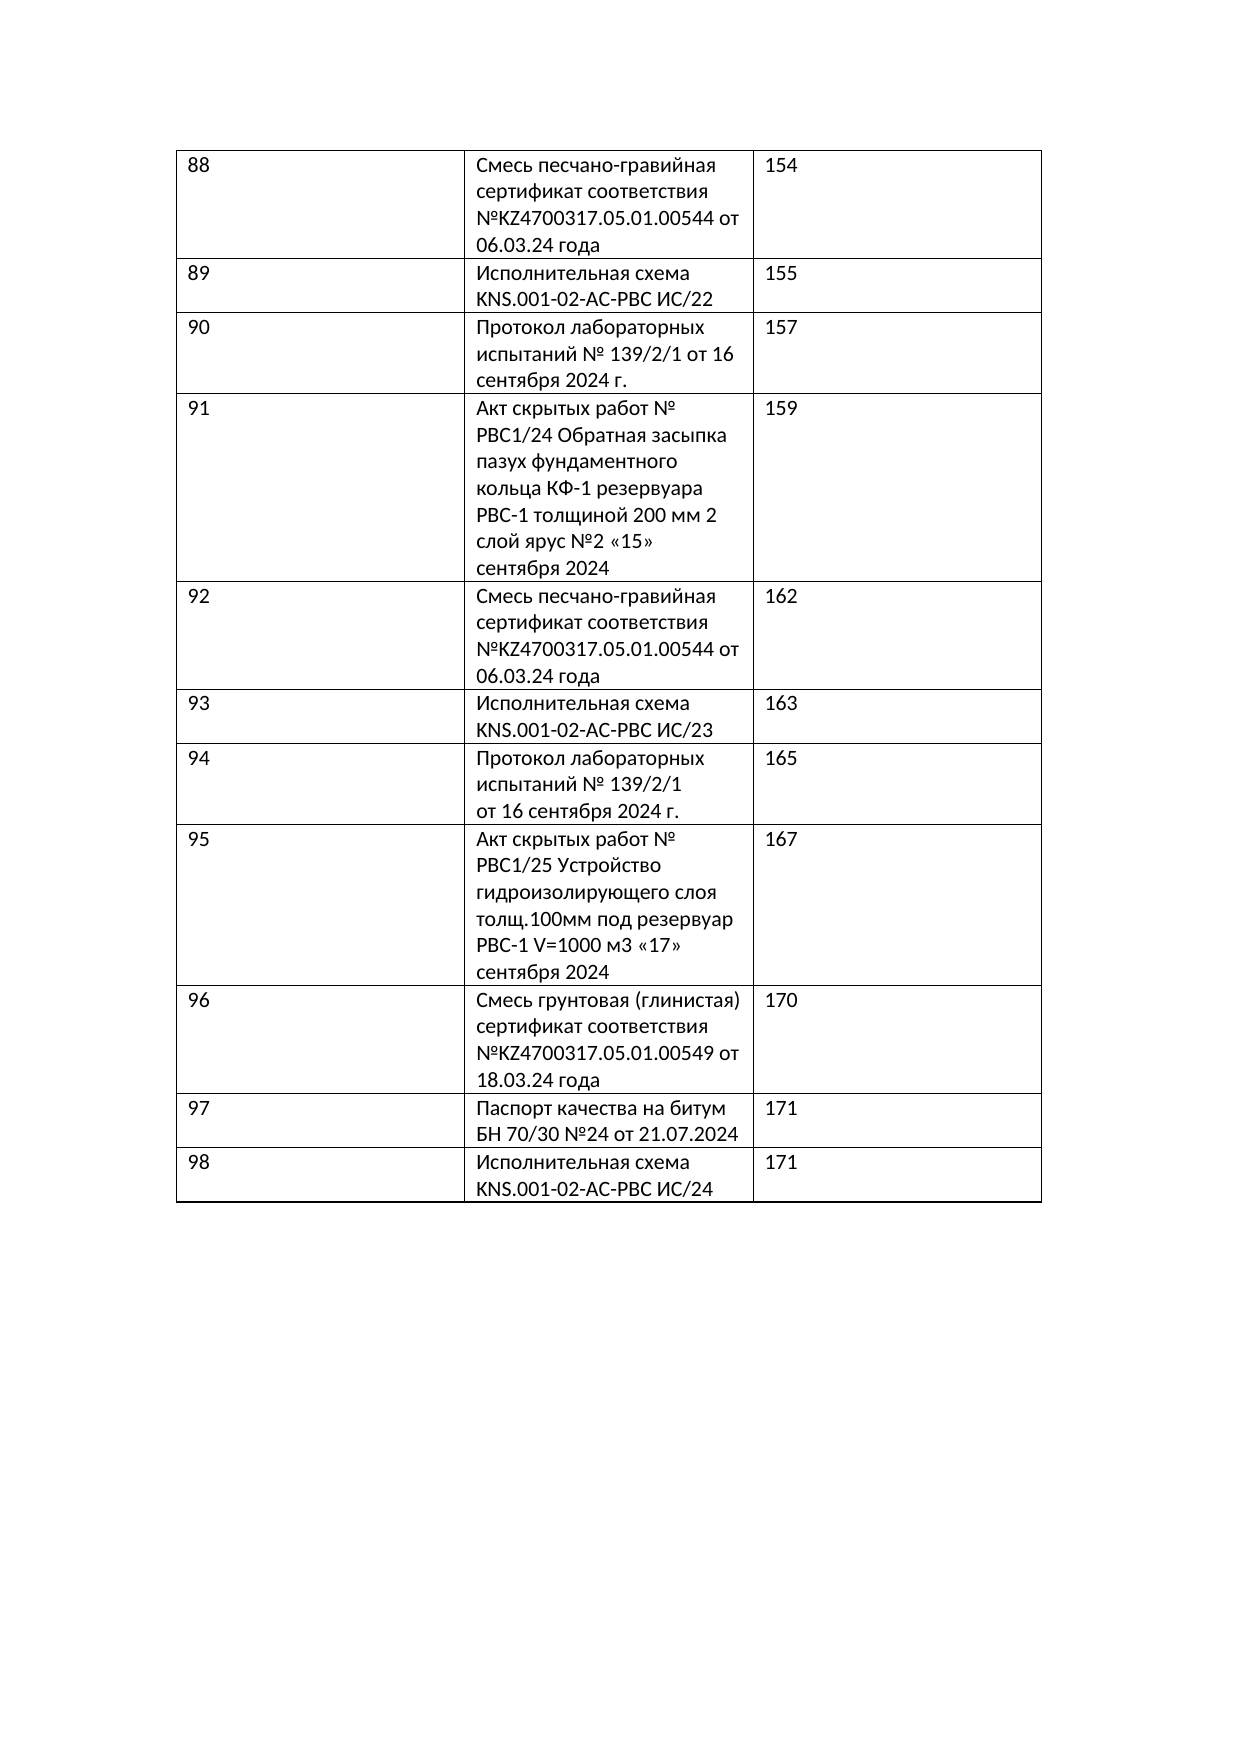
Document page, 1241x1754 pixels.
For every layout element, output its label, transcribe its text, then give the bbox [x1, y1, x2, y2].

table_cell 171 [754, 1094, 1041, 1147]
table_cell 92 [177, 582, 464, 688]
table_cell Смесь песчано-гравийная сертификат соответствия №KZ4700317.05.01.00544 от 06.03.24 года [465, 151, 753, 258]
table_cell Акт скрытых работ № РВС1/25 Устройство гидроизолирующего слоя толщ.100мм под резервуар РВС-1 V=1000 м3 «17» сентября 2024 [465, 825, 753, 985]
table_cell 171 [754, 1148, 1041, 1201]
table_cell 167 [754, 825, 1041, 985]
table_cell 90 [177, 313, 464, 393]
table_cell 154 [754, 151, 1041, 258]
table_cell Исполнительная схема KNS.001-02-АС-РВС ИС/24 [465, 1148, 753, 1201]
table_cell 98 [177, 1148, 464, 1201]
table_cell Смесь грунтовая (глинистая) сертификат соответствия №KZ4700317.05.01.00549 от 18.03.24 года [465, 986, 753, 1093]
table_cell 91 [177, 394, 464, 581]
table_cell Исполнительная схема KNS.001-02-АС-РВС ИС/23 [465, 690, 753, 743]
table_cell 94 [177, 744, 464, 824]
table_cell 93 [177, 690, 464, 743]
table_cell 97 [177, 1094, 464, 1147]
table_cell 163 [754, 690, 1041, 743]
table_cell Акт скрытых работ № РВС1/24 Обратная засыпка пазух фундаментного кольца КФ-1 резервуара РВС-1 толщиной 200 мм 2 слой ярус №2 «15» сентября 2024 [465, 394, 753, 581]
table_cell 165 [754, 744, 1041, 824]
table_cell 95 [177, 825, 464, 985]
table_cell Протокол лабораторных испытаний № 139/2/1 от 16 сентября 2024 г. [465, 744, 753, 824]
table_cell 170 [754, 986, 1041, 1093]
table_cell 88 [177, 151, 464, 258]
table_cell 96 [177, 986, 464, 1093]
table_cell 162 [754, 582, 1041, 688]
table_cell Смесь песчано-гравийная сертификат соответствия №KZ4700317.05.01.00544 от 06.03.24 года [465, 582, 753, 688]
table_cell Исполнительная схема KNS.001-02-АС-РВС ИС/22 [465, 259, 753, 312]
table_cell 155 [754, 259, 1041, 312]
table_cell 157 [754, 313, 1041, 393]
table_cell 159 [754, 394, 1041, 581]
table_cell Протокол лабораторных испытаний № 139/2/1 от 16 сентября 2024 г. [465, 313, 753, 393]
table_cell 89 [177, 259, 464, 312]
table_cell Паспорт качества на битум БН 70/30 №24 от 21.07.2024 [465, 1094, 753, 1147]
